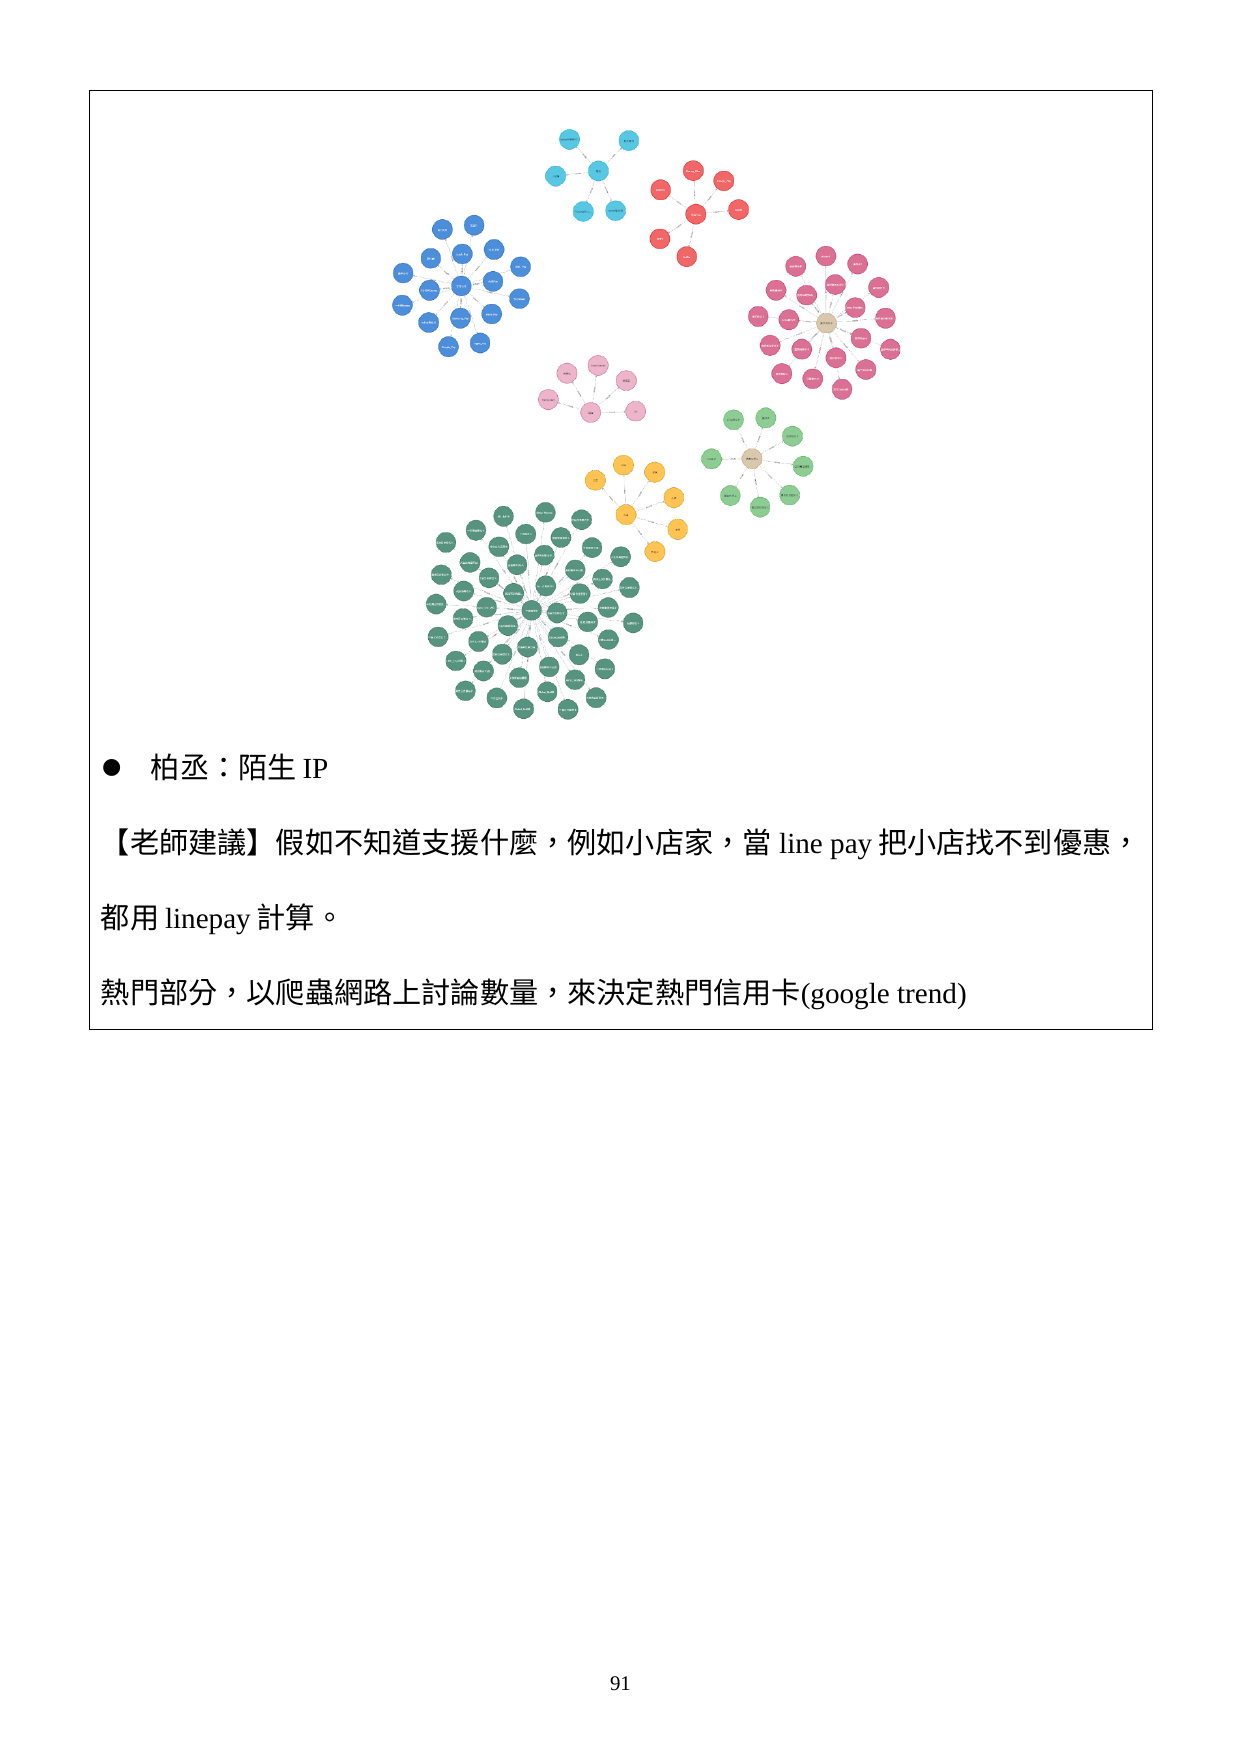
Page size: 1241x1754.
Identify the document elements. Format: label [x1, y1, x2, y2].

table_cell [90, 91, 1152, 1028]
picture [391, 128, 901, 720]
